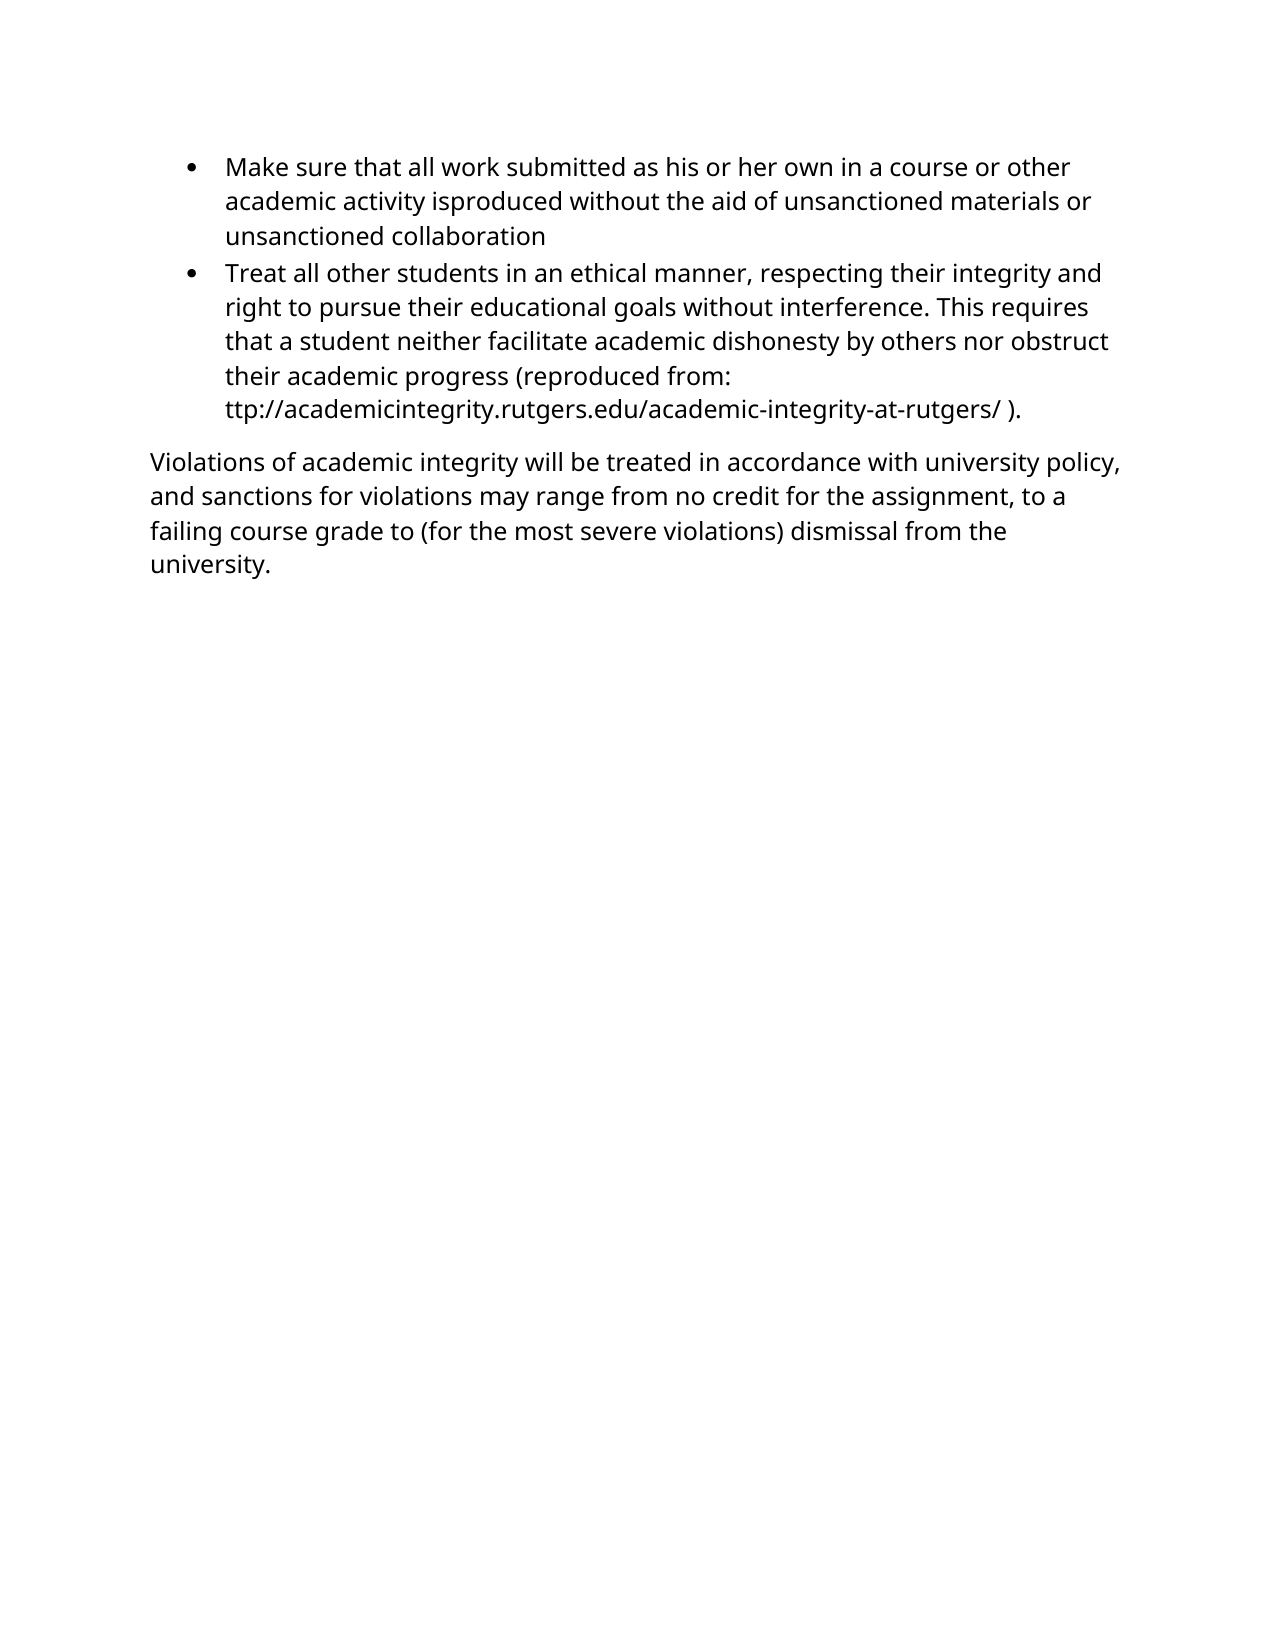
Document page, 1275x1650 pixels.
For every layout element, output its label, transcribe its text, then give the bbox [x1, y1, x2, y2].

text Violations of academic integrity will be treated in accordance with university policy, and sanctions for violations may range from no credit for the assignment, to a failing course grade to (for the most severe violations) dismissal from the university. [150, 445, 1125, 581]
list Make sure that all work submitted as his or her own in a course or other academic activity isproduced without the aid of unsanctioned materials or unsanctioned collaboration [187, 150, 1125, 252]
list Treat all other students in an ethical manner, respecting their integrity and right to pursue their educational goals without interference. This requires that a student neither facilitate academic dishonesty by others nor obstruct their academic progress (reproduced from: ttp://academicintegrity.rutgers.edu/academic-integrity-at-rutgers/ ). [187, 256, 1125, 426]
